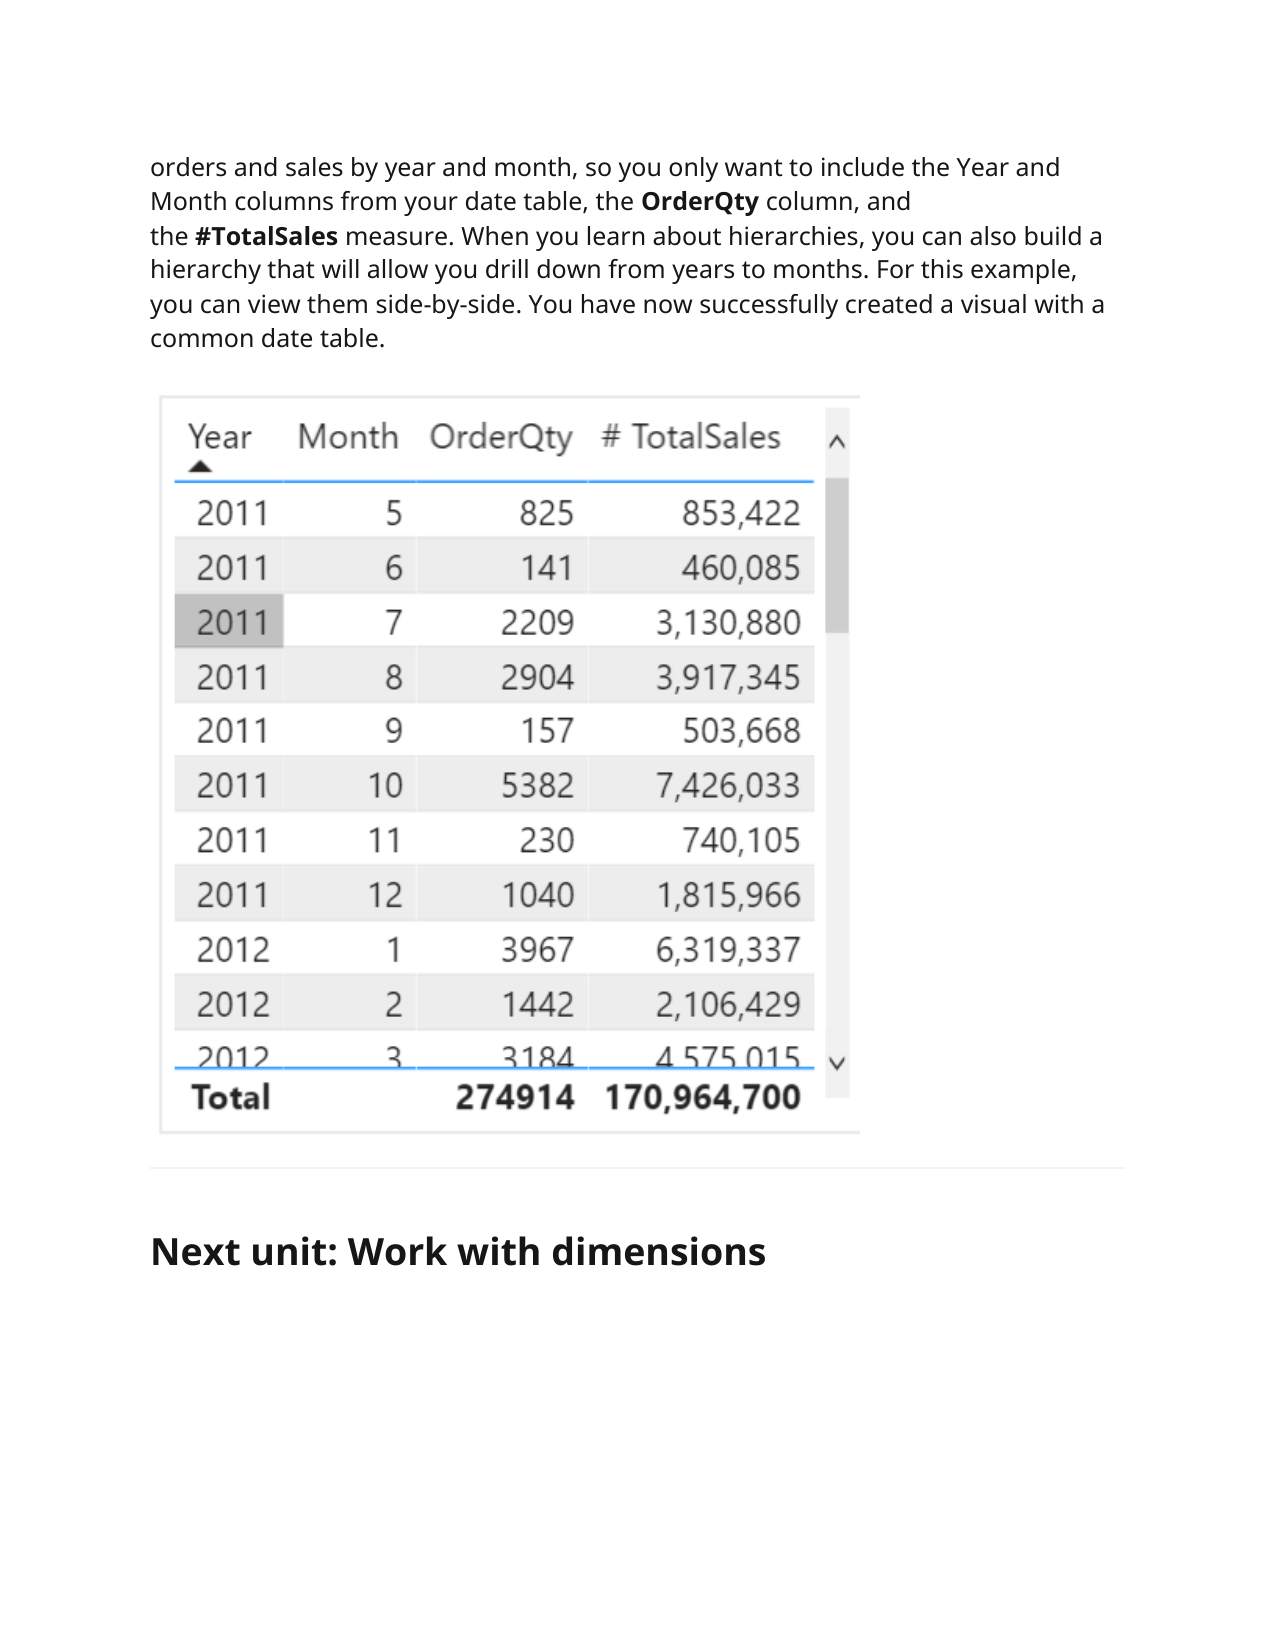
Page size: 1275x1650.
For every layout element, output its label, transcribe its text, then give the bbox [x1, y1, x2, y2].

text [150, 150, 1125, 354]
text Next unit: Work with dimensions [150, 1225, 1125, 1276]
picture [150, 383, 860, 1139]
